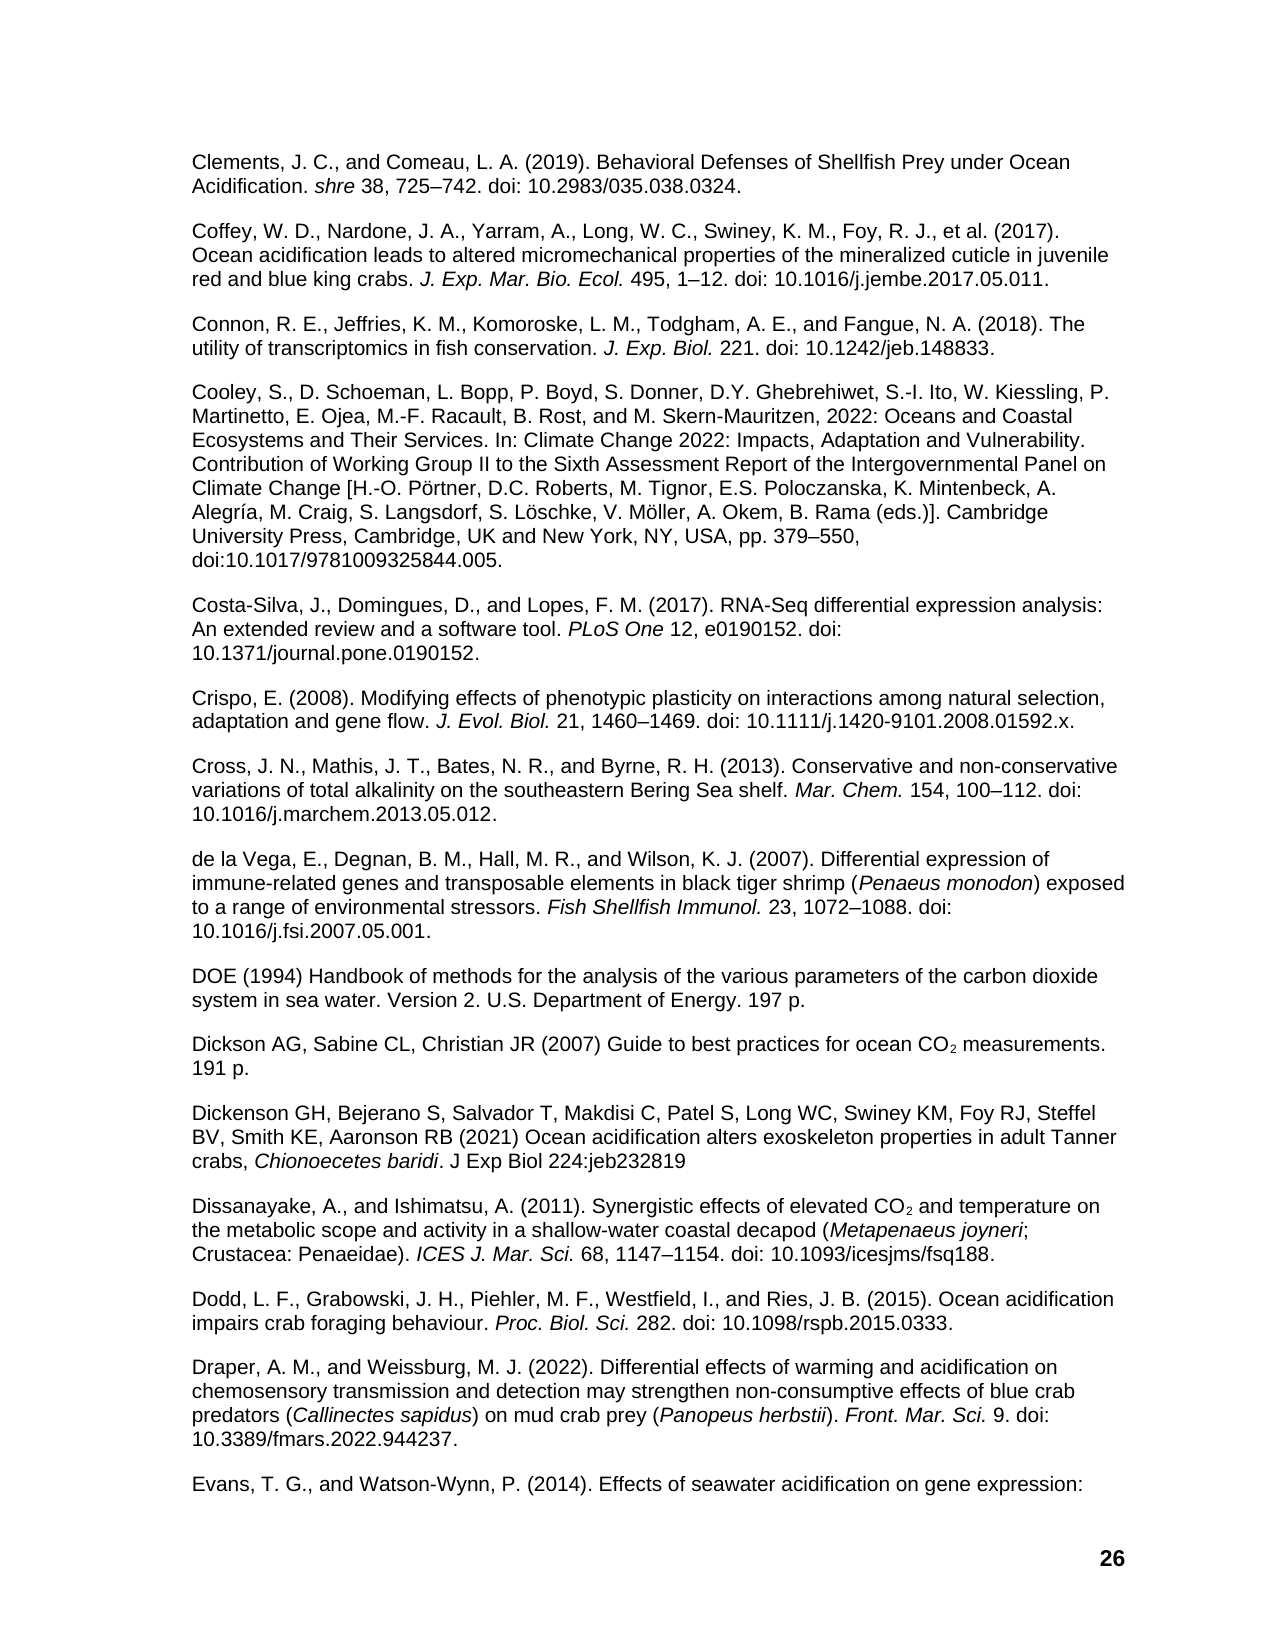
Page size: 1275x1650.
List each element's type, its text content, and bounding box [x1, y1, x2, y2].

text Cooley, S., D. Schoeman, L. Bopp, P. Boyd, S. Donner, D.Y. Ghebrehiwet, S.-I. Ito, W. Kiessling, P. Martinetto, E. Ojea, M.-F. Racault, B. Rost, and M. Skern-Mauritzen, 2022: Oceans and Coastal Ecosystems and Their Services. In: Climate Change 2022: Impacts, Adaptation and Vulnerability. Contribution of Working Group II to the Sixth Assessment Report of the Intergovernmental Panel on Climate Change [H.-O. Pörtner, D.C. Roberts, M. Tignor, E.S. Poloczanska, K. Mintenbeck, A. Alegría, M. Craig, S. Langsdorf, S. Löschke, V. Möller, A. Okem, B. Rama (eds.)]. Cambridge University Press, Cambridge, UK and New York, NY, USA, pp. 379–550, doi:10.1017/9781009325844.005. [192, 380, 1125, 572]
text de la Vega, E., Degnan, B. M., Hall, M. R., and Wilson, K. J. (2007). Differential expression of immune-related genes and transposable elements in black tiger shrimp (Penaeus monodon) exposed to a range of environmental stressors. Fish Shellfish Immunol. 23, 1072–1088. doi: 10.1016/j.fsi.2007.05.001. [192, 847, 1125, 943]
text Dickenson GH, Bejerano S, Salvador T, Makdisi C, Patel S, Long WC, Swiney KM, Foy RJ, Steffel BV, Smith KE, Aaronson RB (2021) Ocean acidification alters exoskeleton properties in adult Tanner crabs, Chionoecetes baridi. J Exp Biol 224:jeb232819 [192, 1101, 1125, 1173]
text Crispo, E. (2008). Modifying effects of phenotypic plasticity on interactions among natural selection, adaptation and gene flow. J. Evol. Biol. 21, 1460–1469. doi: 10.1111/j.1420-9101.2008.01592.x. [192, 685, 1125, 733]
text DOE (1994) Handbook of methods for the analysis of the various parameters of the carbon dioxide system in sea water. Version 2. U.S. Department of Energy. 197 p. [192, 963, 1125, 1011]
text Connon, R. E., Jeffries, K. M., Komoroske, L. M., Todgham, A. E., and Fangue, N. A. (2018). The utility of transcriptomics in fish conservation. J. Exp. Biol. 221. doi: 10.1242/jeb.148833. [192, 311, 1125, 359]
text Dissanayake, A., and Ishimatsu, A. (2011). Synergistic effects of elevated CO2 and temperature on the metabolic scope and activity in a shallow-water coastal decapod (Metapenaeus joyneri; Crustacea: Penaeidae). ICES J. Mar. Sci. 68, 1147–1154. doi: 10.1093/icesjms/fsq188. [192, 1194, 1125, 1266]
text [192, 1472, 1125, 1496]
text Dickson AG, Sabine CL, Christian JR (2007) Guide to best practices for ocean CO2 measurements. 191 p. [192, 1032, 1125, 1080]
text Draper, A. M., and Weissburg, M. J. (2022). Differential effects of warming and acidification on chemosensory transmission and detection may strengthen non-consumptive effects of blue crab predators (Callinectes sapidus) on mud crab prey (Panopeus herbstii). Front. Mar. Sci. 9. doi: 10.3389/fmars.2022.944237. [192, 1355, 1125, 1451]
text Dodd, L. F., Grabowski, J. H., Piehler, M. F., Westfield, I., and Ries, J. B. (2015). Ocean acidification impairs crab foraging behaviour. Proc. Biol. Sci. 282. doi: 10.1098/rspb.2015.0333. [192, 1286, 1125, 1334]
text Costa-Silva, J., Domingues, D., and Lopes, F. M. (2017). RNA-Seq differential expression analysis: An extended review and a software tool. PLoS One 12, e0190152. doi: 10.1371/journal.pone.0190152. [192, 593, 1125, 664]
text Cross, J. N., Mathis, J. T., Bates, N. R., and Byrne, R. H. (2013). Conservative and non-conservative variations of total alkalinity on the southeastern Bering Sea shelf. Mar. Chem. 154, 100–112. doi: 10.1016/j.marchem.2013.05.012. [192, 754, 1125, 826]
text Coffey, W. D., Nardone, J. A., Yarram, A., Long, W. C., Swiney, K. M., Foy, R. J., et al. (2017). Ocean acidification leads to altered micromechanical properties of the mineralized cuticle in juvenile red and blue king crabs. J. Exp. Mar. Bio. Ecol. 495, 1–12. doi: 10.1016/j.jembe.2017.05.011. [192, 219, 1125, 291]
text Clements, J. C., and Comeau, L. A. (2019). Behavioral Defenses of Shellfish Prey under Ocean Acidification. shre 38, 725–742. doi: 10.2983/035.038.0324. [192, 150, 1125, 198]
